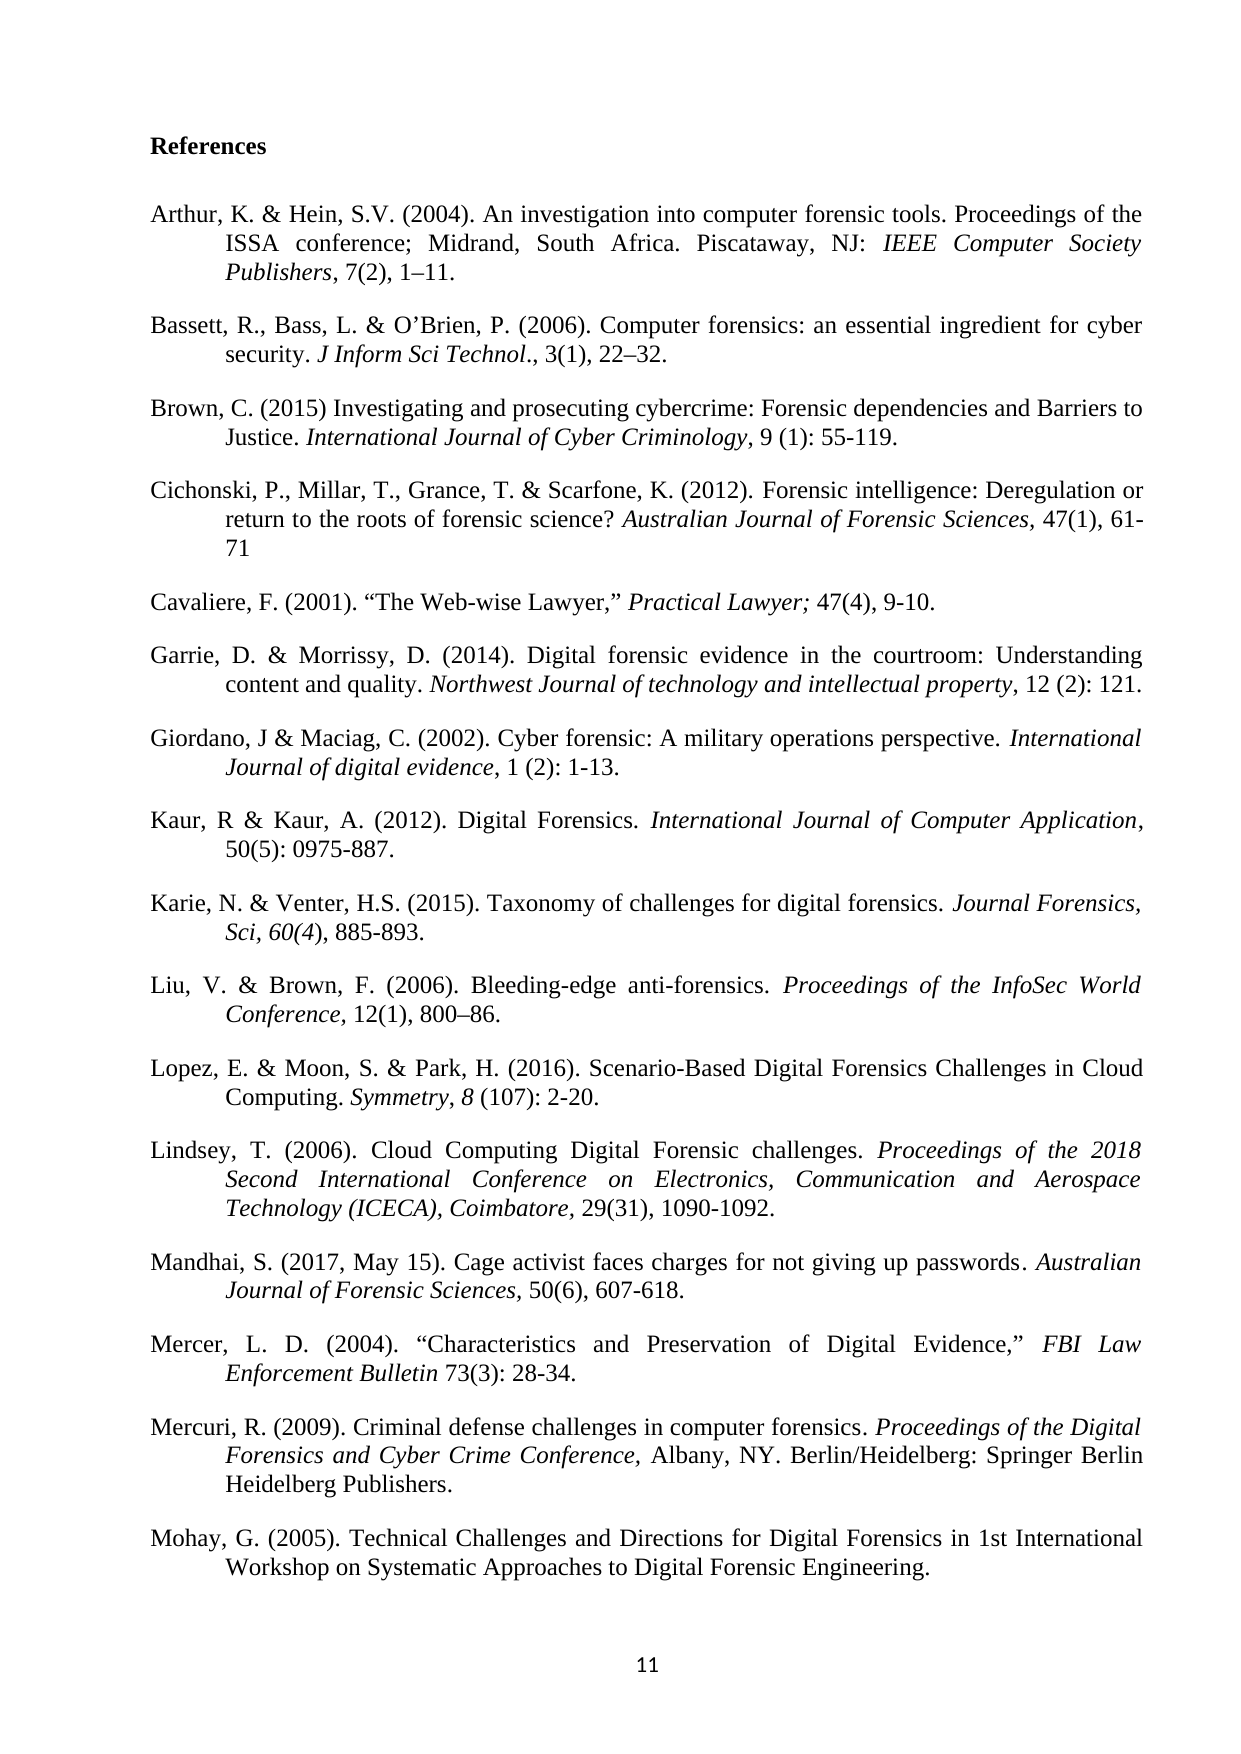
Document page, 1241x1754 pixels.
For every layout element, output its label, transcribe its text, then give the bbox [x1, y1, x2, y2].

subtitle References [150, 131, 1144, 160]
text Kaur, R & Kaur, A. (2012). Digital Forensics. International Journal of Computer Application, 50(5): 0975-887. [150, 806, 1144, 863]
text Bassett, R., Bass, L. & O’Brien, P. (2006). Computer forensics: an essential ingredient for cyber security. J Inform Sci Technol., 3(1), 22–32. [150, 311, 1144, 368]
text Mercuri, R. (2009). Criminal defense challenges in computer forensics. Proceedings of the Digital Forensics and Cyber Crime Conference, Albany, NY. Berlin/Heidelberg: Springer Berlin Heidelberg Publishers. [150, 1412, 1144, 1498]
text Garrie, D. & Morrissy, D. (2014). Digital forensic evidence in the courtroom: Understanding content and quality. Northwest Journal of technology and intellectual property, 12 (2): 121. [150, 641, 1144, 698]
text Mohay, G. (2005). Technical Challenges and Directions for Digital Forensics in 1st International Workshop on Systematic Approaches to Digital Forensic Engineering. [150, 1523, 1144, 1581]
text Brown, C. (2015) Investigating and prosecuting cybercrime: Forensic dependencies and Barriers to Justice. International Journal of Cyber Criminology, 9 (1): 55-119. [150, 393, 1144, 451]
text Lindsey, T. (2006). Cloud Computing Digital Forensic challenges. Proceedings of the 2018 Second International Conference on Electronics, Communication and Aerospace Technology (ICECA), Coimbatore, 29(31), 1090-1092. [150, 1136, 1144, 1222]
text Arthur, K. & Hein, S.V. (2004). An investigation into computer forensic tools. Proceedings of the ISSA conference; Midrand, South Africa. Piscataway, NJ: IEEE Computer Society Publishers, 7(2), 1–11. [150, 199, 1144, 286]
text Cichonski, P., Millar, T., Grance, T. & Scarfone, K. (2012). Forensic intelligence: Deregulation or return to the roots of forensic science? Australian Journal of Forensic Sciences, 47(1), 61-71 [150, 476, 1144, 562]
text Giordano, J & Maciag, C. (2002). Cyber forensic: A military operations perspective. International Journal of digital evidence, 1 (2): 1-13. [150, 723, 1144, 781]
text Mandhai, S. (2017, May 15). Cage activist faces charges for not giving up passwords. Australian Journal of Forensic Sciences, 50(6), 607-618. [150, 1247, 1144, 1304]
text Mercer, L. D. (2004). “Characteristics and Preservation of Digital Evidence,” FBI Law Enforcement Bulletin 73(3): 28-34. [150, 1329, 1144, 1387]
text Cavaliere, F. (2001). “The Web-wise Lawyer,” Practical Lawyer; 47(4), 9-10. [150, 587, 1144, 616]
text Liu, V. & Brown, F. (2006). Bleeding-edge anti-forensics. Proceedings of the InfoSec World Conference, 12(1), 800–86. [150, 971, 1144, 1028]
text Karie, N. & Venter, H.S. (2015). Taxonomy of challenges for digital forensics. Journal Forensics, Sci, 60(4), 885-893. [150, 888, 1144, 946]
text Lopez, E. & Moon, S. & Park, H. (2016). Scenario-Based Digital Forensics Challenges in Cloud Computing. Symmetry, 8 (107): 2-20. [150, 1053, 1144, 1111]
